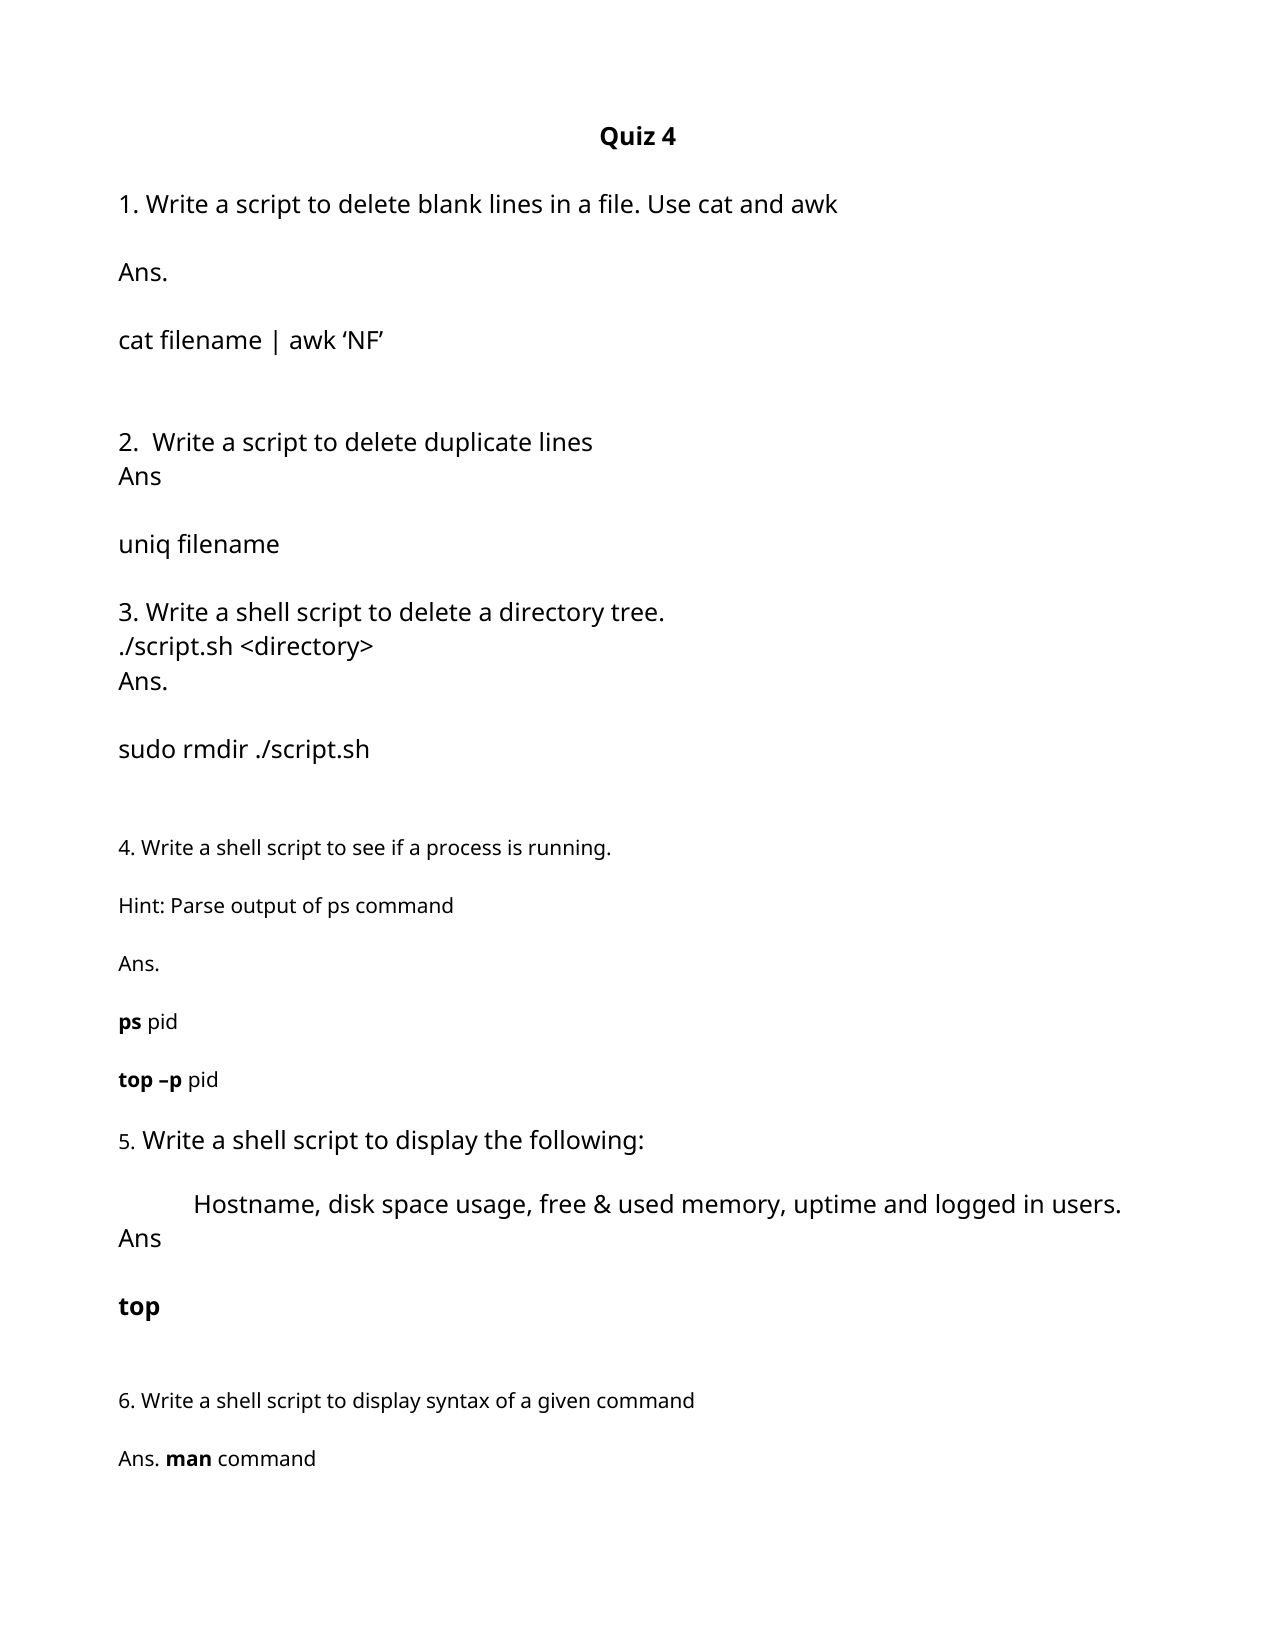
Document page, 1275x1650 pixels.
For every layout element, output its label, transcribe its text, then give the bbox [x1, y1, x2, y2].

text 6. Write a shell script to display syntax of a given command [118, 1386, 1157, 1415]
text cat filename | awk ‘NF’ [118, 322, 1157, 357]
text Ans. [118, 254, 1157, 288]
text 5. Write a shell script to display the following: [118, 1123, 1157, 1157]
text Ans [118, 459, 1157, 493]
text Quiz 4 [118, 118, 1157, 152]
text Ans. [118, 663, 1157, 697]
text sudo rmdir ./script.sh [118, 731, 1157, 765]
text Ans. [118, 949, 1157, 978]
text uniq filename [118, 527, 1157, 561]
text 3. Write a shell script to delete a directory tree. [118, 595, 1157, 629]
text top [118, 1289, 1157, 1323]
text 2. Write a script to delete duplicate lines [118, 425, 1157, 459]
text Hint: Parse output of ps command [118, 891, 1157, 920]
text Hostname, disk space usage, free & used memory, uptime and logged in users. [118, 1187, 1157, 1221]
text 4. Write a shell script to see if a process is running. [118, 833, 1157, 862]
text Ans [118, 1221, 1157, 1255]
text ./script.sh <directory> [118, 629, 1157, 663]
text ps pid [118, 1007, 1157, 1036]
text 1. Write a script to delete blank lines in a file. Use cat and awk [118, 186, 1157, 220]
text top –p pid [118, 1065, 1157, 1093]
text Ans. man command [118, 1444, 1157, 1473]
